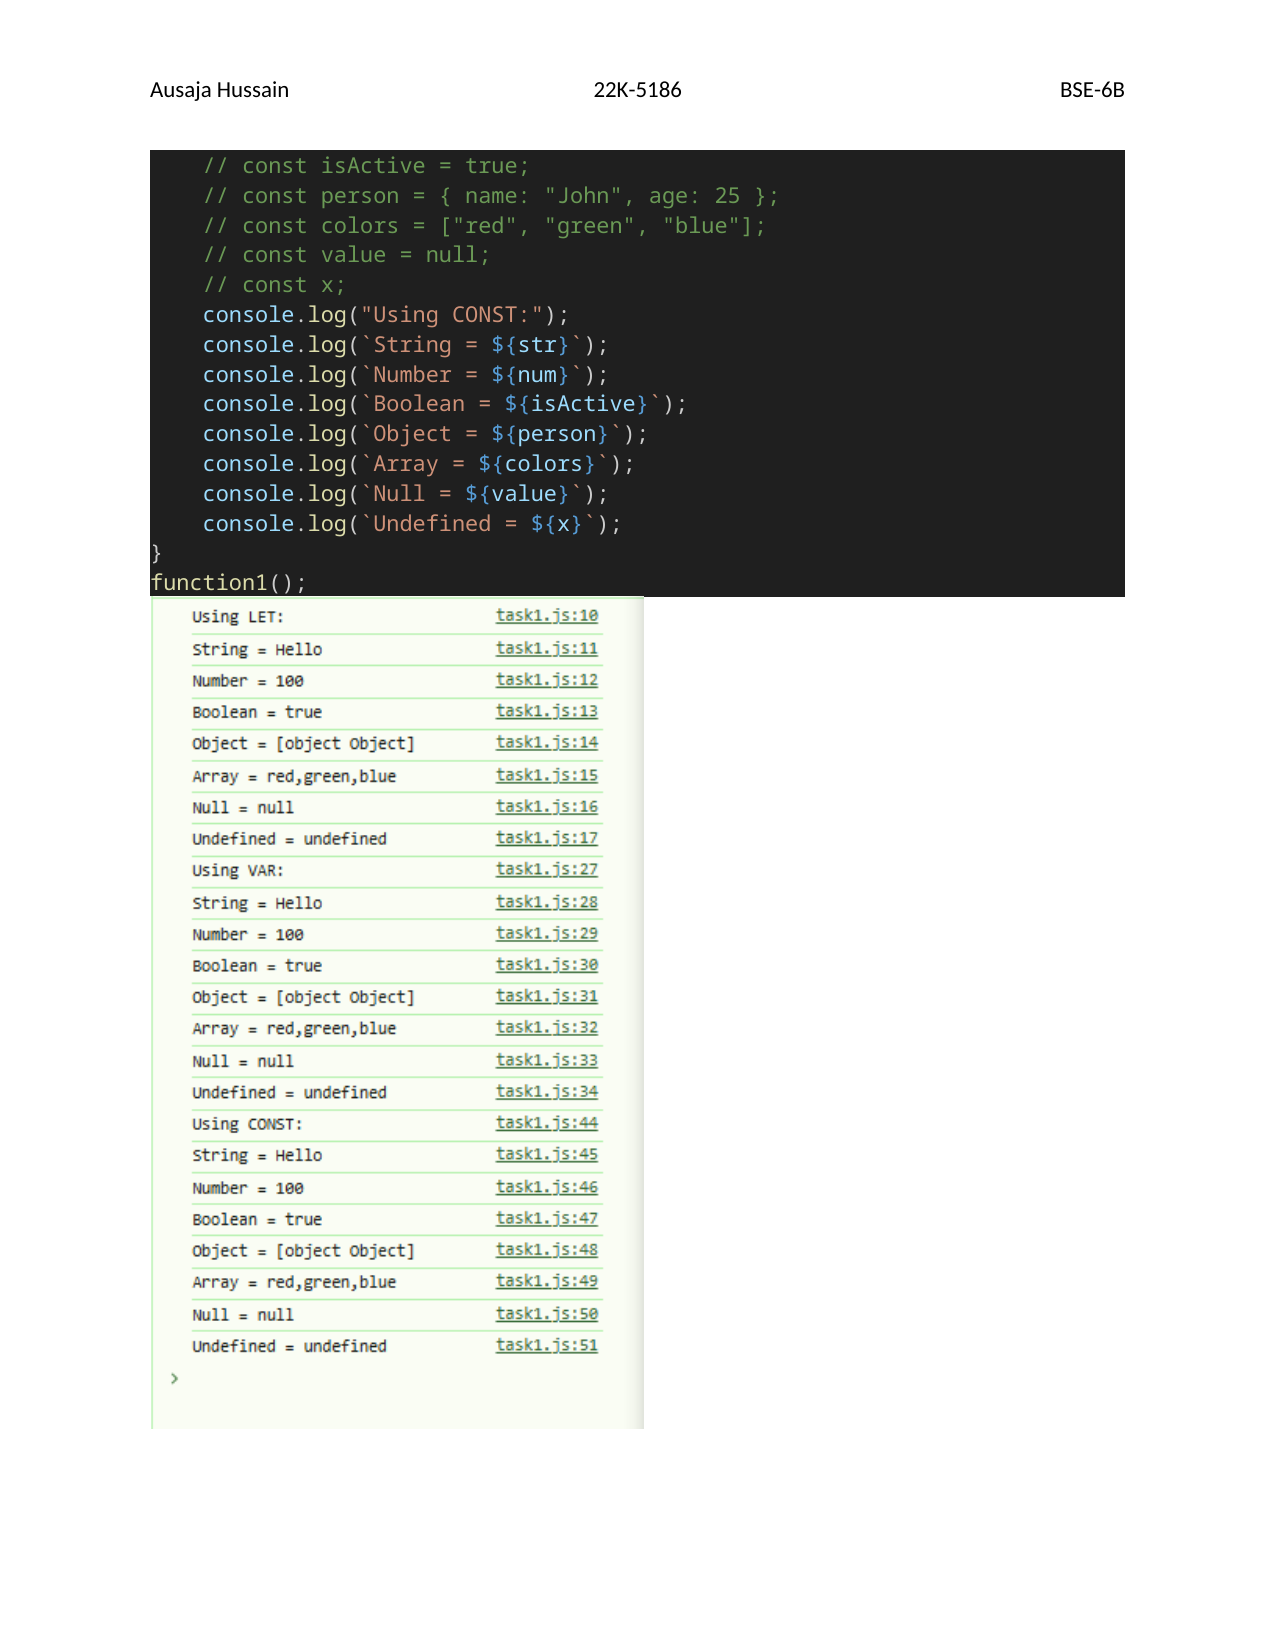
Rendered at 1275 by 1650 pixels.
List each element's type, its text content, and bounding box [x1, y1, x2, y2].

text console.log(`Array = ${colors}`); [150, 448, 1125, 478]
text // const value = null; [150, 239, 1125, 269]
text console.log(`String = ${str}`); [150, 329, 1125, 358]
text // const x; [150, 269, 1125, 299]
picture [150, 596, 644, 1429]
text console.log("Using CONST:"); [150, 299, 1125, 329]
text // const person = { name: "John", age: 25 }; [150, 180, 1125, 209]
text } [150, 537, 1125, 567]
text function1(); [150, 567, 1125, 597]
text console.log(`Null = ${value}`); [150, 478, 1125, 507]
text console.log(`Number = ${num}`); [150, 358, 1125, 388]
text // const colors = ["red", "green", "blue"]; [150, 209, 1125, 239]
text console.log(`Boolean = ${isActive}`); [150, 388, 1125, 418]
text // const isActive = true; [150, 150, 1125, 180]
text console.log(`Object = ${person}`); [150, 418, 1125, 448]
text console.log(`Undefined = ${x}`); [150, 507, 1125, 537]
